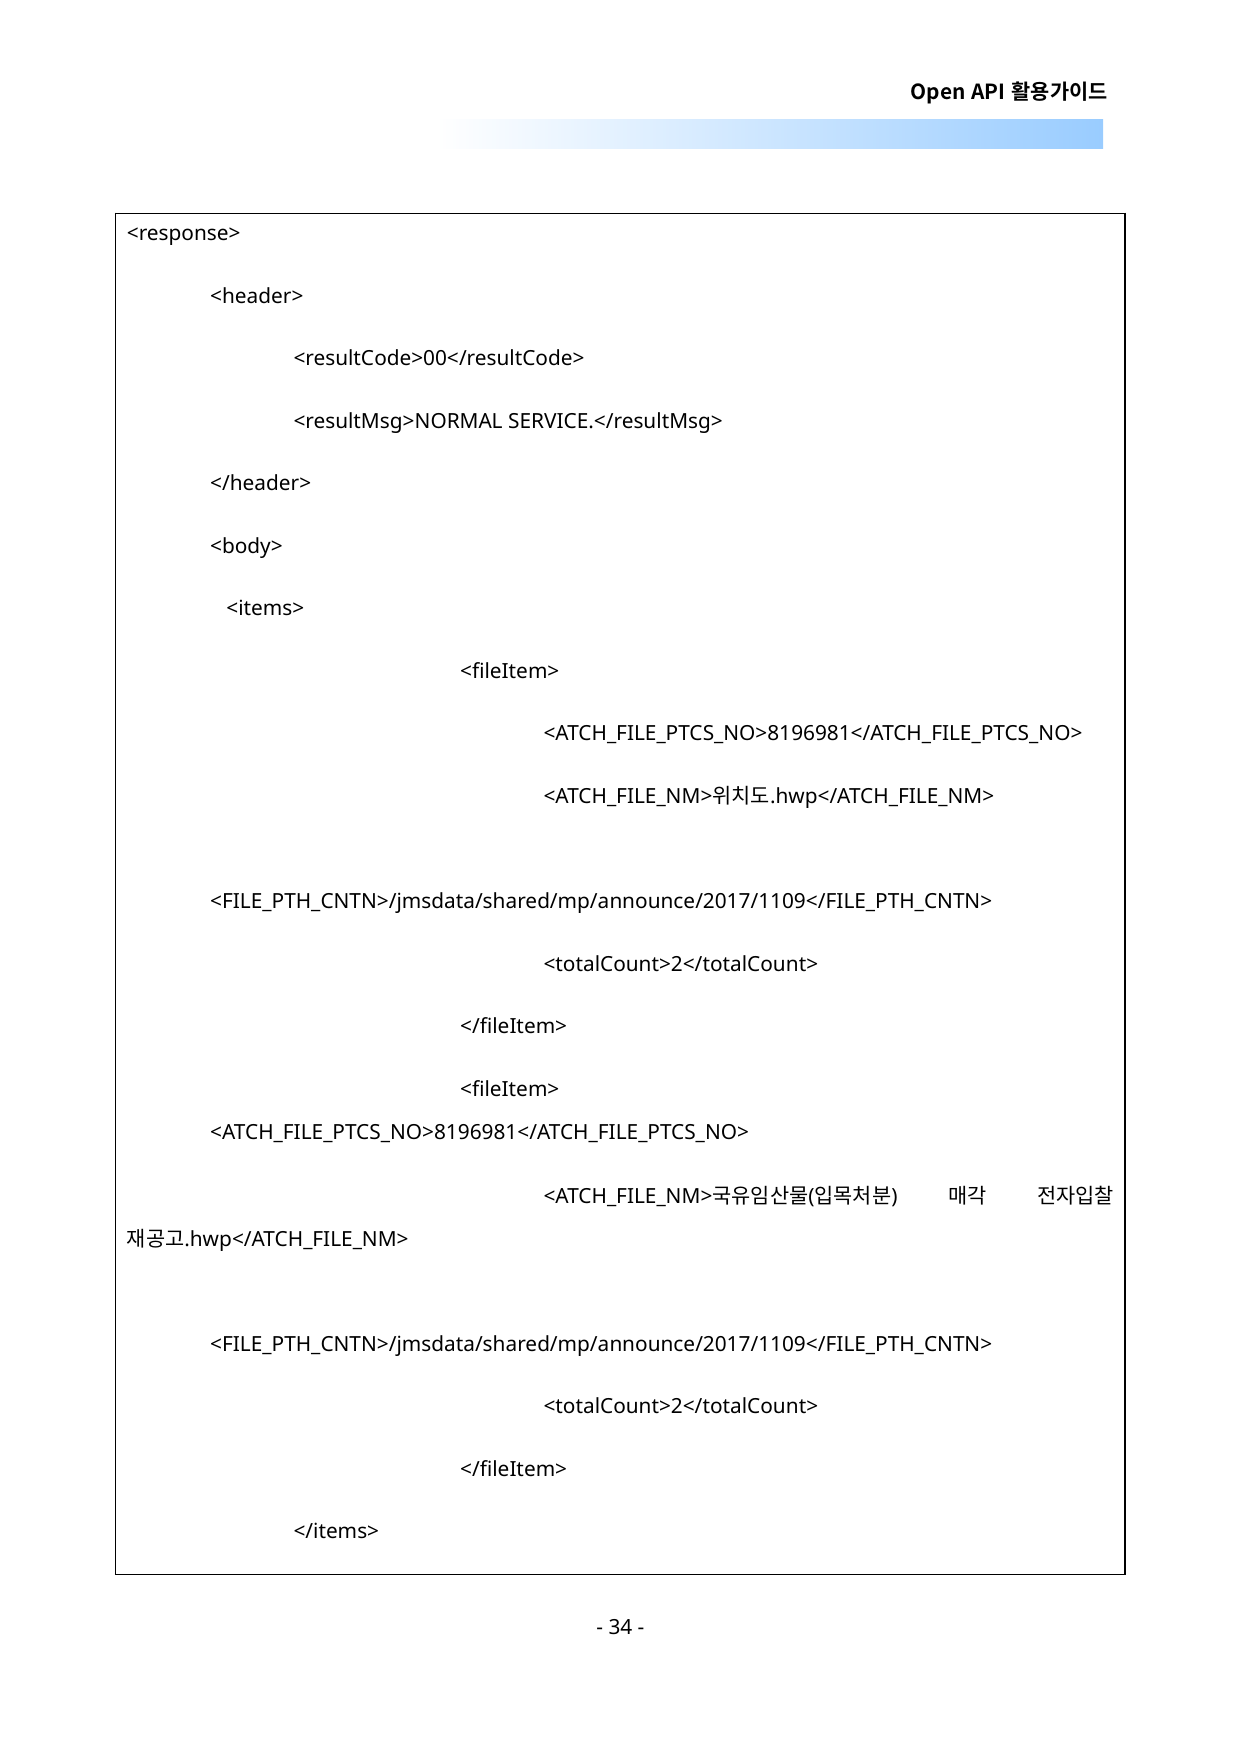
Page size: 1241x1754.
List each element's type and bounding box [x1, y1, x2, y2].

table_cell [116, 214, 1124, 1574]
